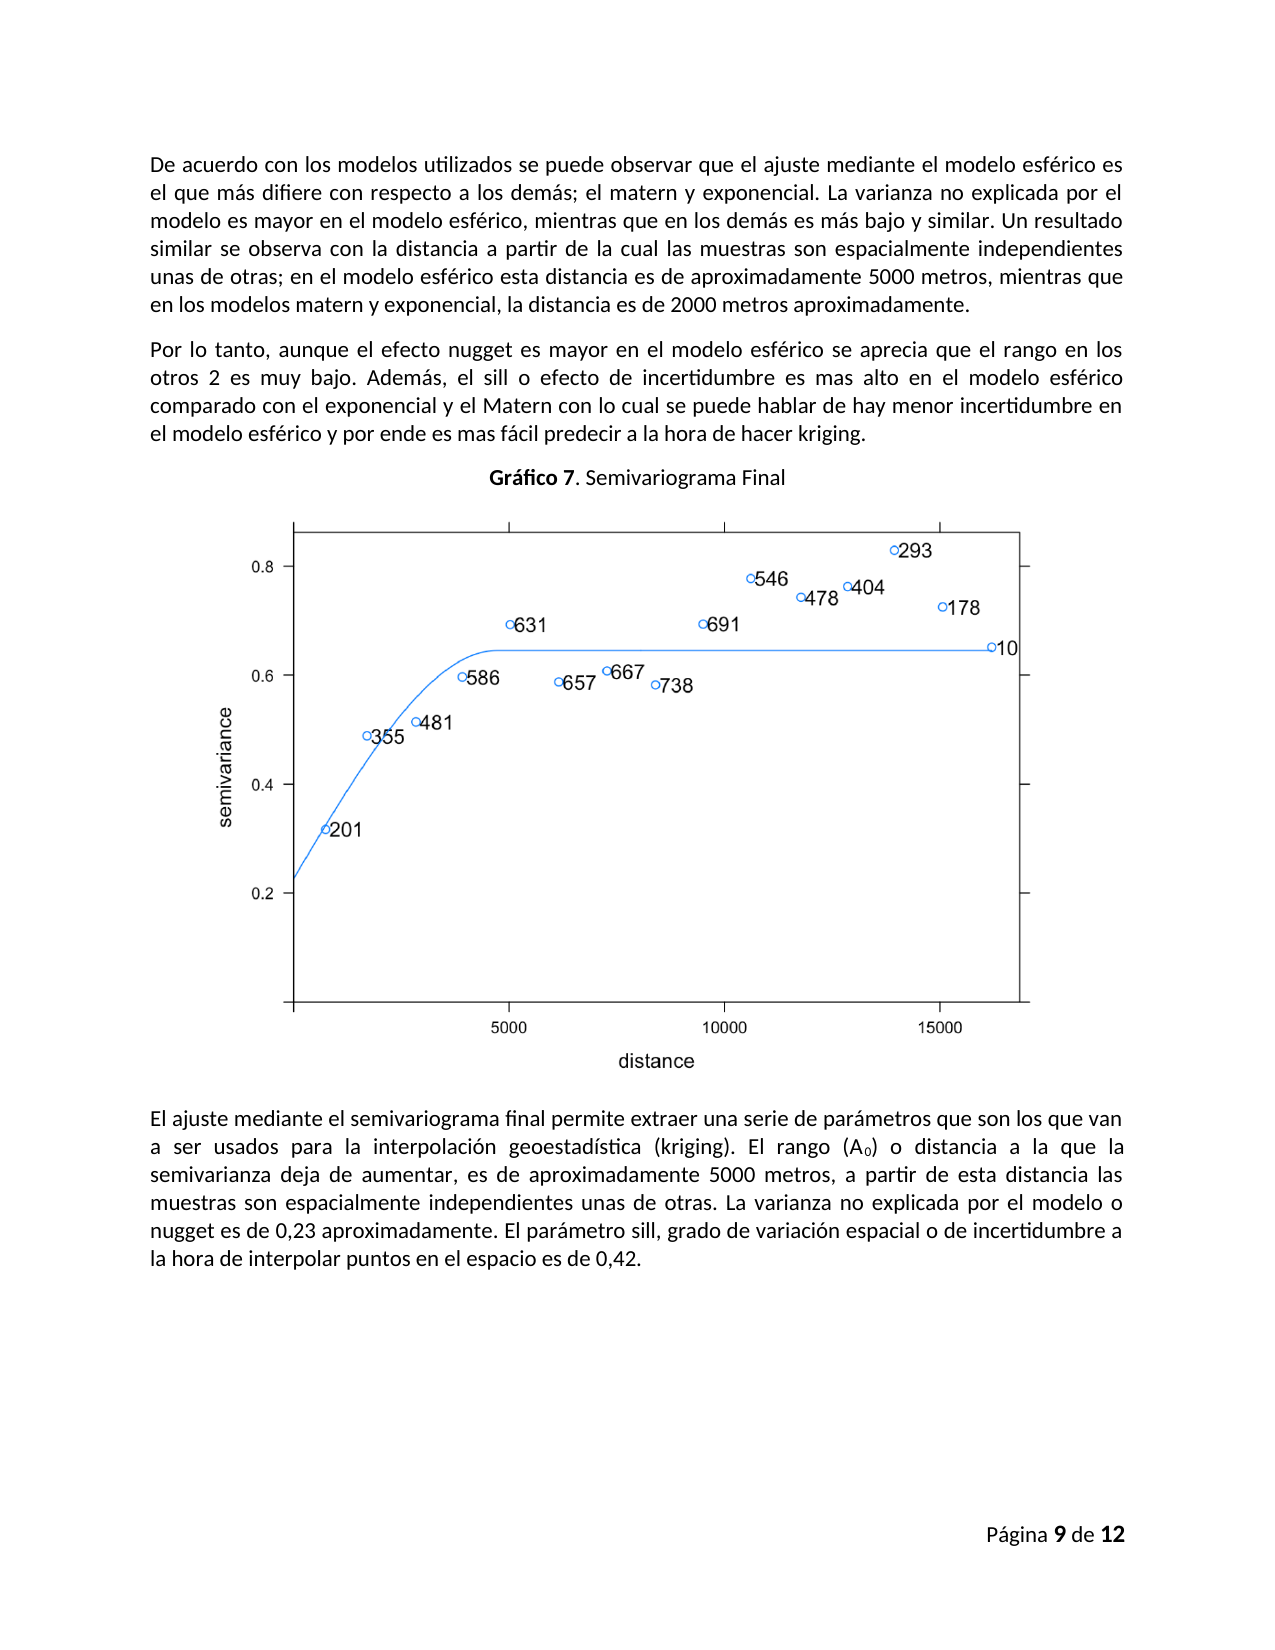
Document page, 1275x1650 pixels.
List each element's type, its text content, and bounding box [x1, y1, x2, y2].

text Gráfico 7. Semivariograma Final [150, 463, 1125, 492]
picture [207, 508, 1068, 1088]
text El ajuste mediante el semivariograma final permite extraer una serie de parámetros que son los que van a ser usados para la interpolación geoestadística (kriging). El rango (A0) o distancia a la que la semivarianza deja de aumentar, es de aproximadamente 5000 metros, a partir de esta distancia las muestras son espacialmente independientes unas de otras. La varianza no explicada por el modelo o nugget es de 0,23 aproximadamente. El parámetro sill, grado de variación espacial o de incertidumbre a la hora de interpolar puntos en el espacio es de 0,42. [150, 1104, 1125, 1272]
text Por lo tanto, aunque el efecto nugget es mayor en el modelo esférico se aprecia que el rango en los otros 2 es muy bajo. Además, el sill o efecto de incertidumbre es mas alto en el modelo esférico comparado con el exponencial y el Matern con lo cual se puede hablar de hay menor incertidumbre en el modelo esférico y por ende es mas fácil predecir a la hora de hacer kriging. [150, 335, 1125, 447]
text De acuerdo con los modelos utilizados se puede observar que el ajuste mediante el modelo esférico es el que más difiere con respecto a los demás; el matern y exponencial. La varianza no explicada por el modelo es mayor en el modelo esférico, mientras que en los demás es más bajo y similar. Un resultado similar se observa con la distancia a partir de la cual las muestras son espacialmente independientes unas de otras; en el modelo esférico esta distancia es de aproximadamente 5000 metros, mientras que en los modelos matern y exponencial, la distancia es de 2000 metros aproximadamente. [150, 150, 1125, 318]
